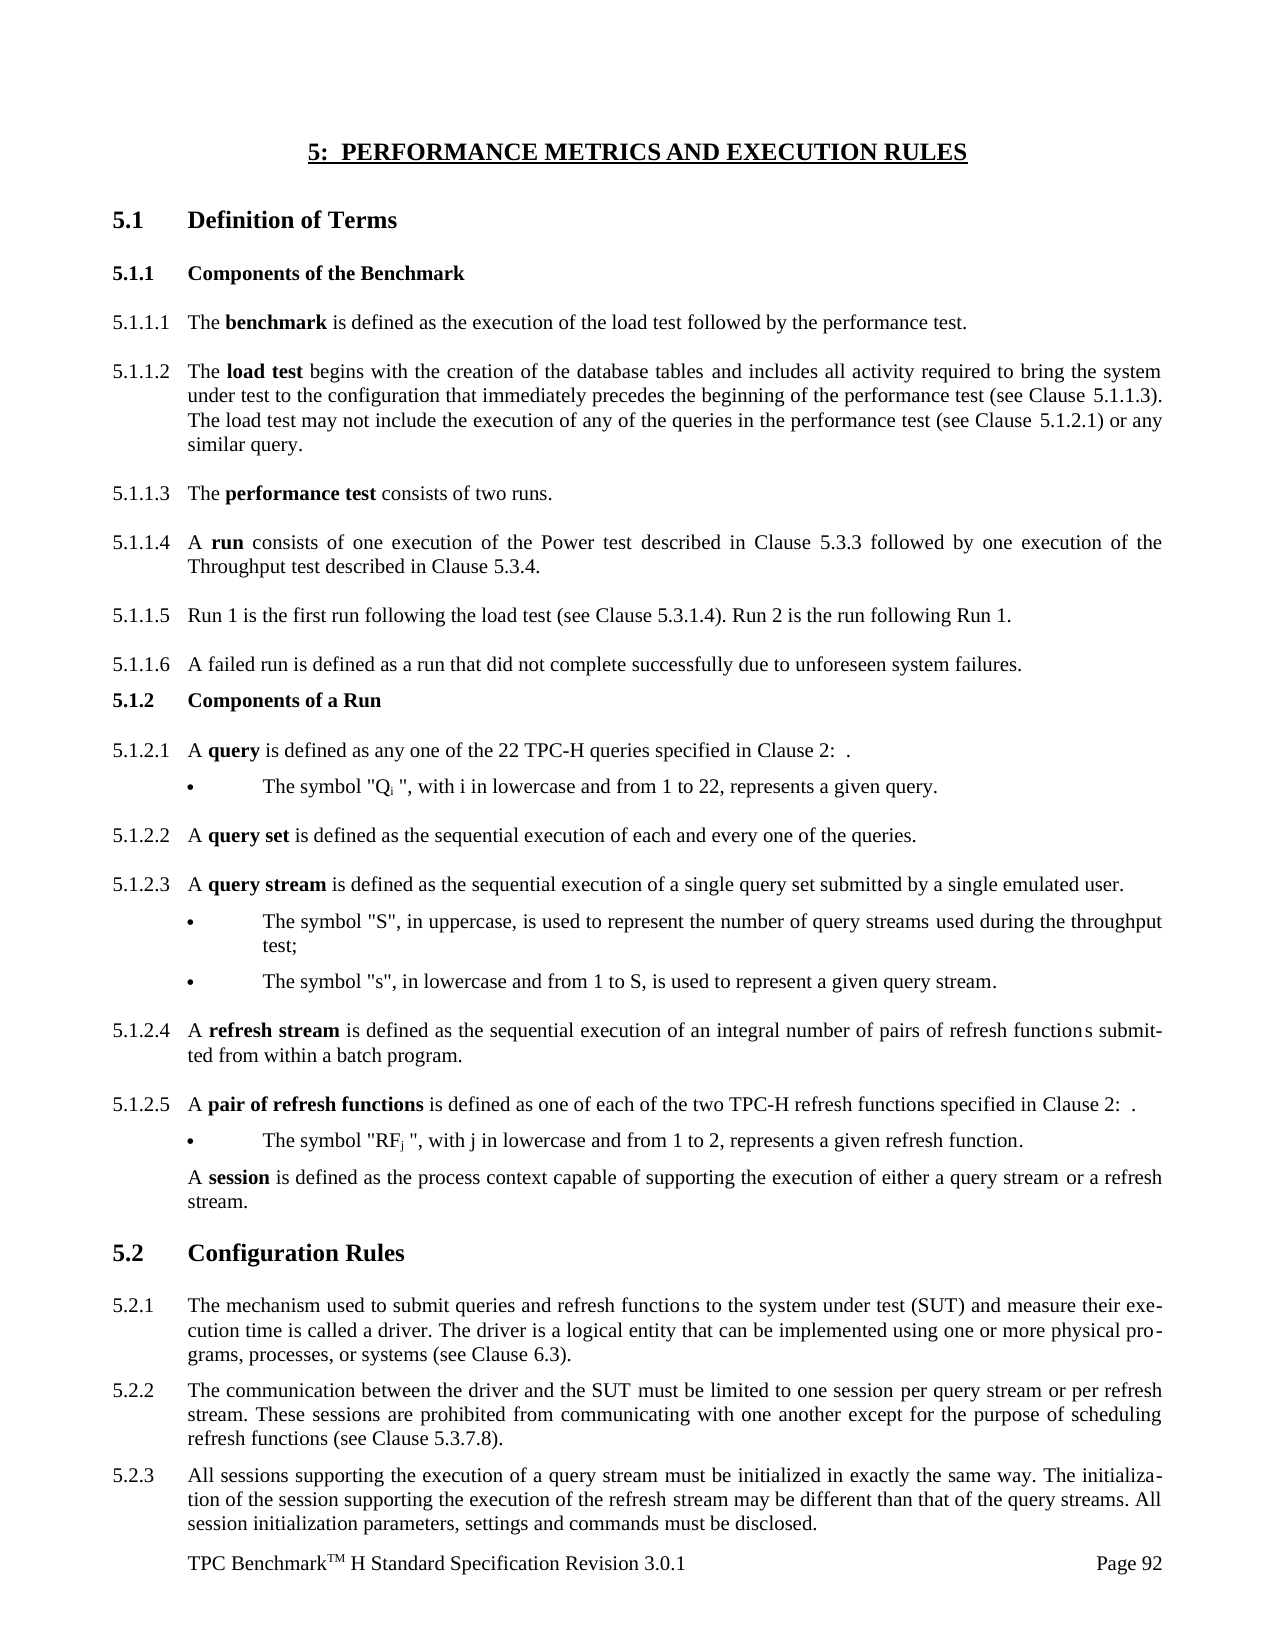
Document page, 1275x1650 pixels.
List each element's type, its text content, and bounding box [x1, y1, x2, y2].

subtitle A failed run is defined as a run that did not complete successfully due to unforeseen system failures.101 [112, 652, 1162, 676]
subtitle All sessions supporting the execution of a query stream must be initialized in exactly the same way. The initialization of the session supporting the execution of the refresh stream may be different than that of the query streams. All session initialization parameters, settings and commands must be disclosed. [112, 1463, 1162, 1535]
subtitle A query set is defined as the sequential execution of each and every one of the queries. [112, 823, 1162, 847]
text The symbol "RFj ", with j in lowercase and from 1 to 2, represents a given refresh function. [187, 1128, 1162, 1152]
subtitle A refresh stream is defined as the sequential execution of an integral number of pairs of refresh functions submitted from within a batch program.101 [112, 1018, 1162, 1067]
subtitle A pair of refresh functions is defined as one of each of the two TPC-H refresh functions specified in Clause 2: . [112, 1092, 1162, 1116]
subtitle PERFORMANCE METRICS AND EXECUTION RULES [112, 137, 1162, 166]
text The symbol "Qi ", with i in lowercase and from 1 to 22, represents a given query. [187, 774, 1162, 798]
subtitle The load test begins with the creation of the database tables and includes all activity required to bring the system under test to the configuration that immediately precedes the beginning of the performance test (see Clause 5.1.1.3). The load test may not include the execution of any of the queries in the performance test (see Clause 5.1.2.1) or any similar query.101 [112, 359, 1162, 456]
subtitle A run consists of one execution of the Power test described in Clause 5.3.3 followed by one execution of the Throughput test described in Clause 5.3.4. 101 [112, 530, 1162, 578]
subtitle Configuration Rules101 [112, 1238, 1162, 1267]
subtitle Components of the Benchmark [112, 261, 1162, 285]
subtitle The mechanism used to submit queries and refresh functions to the system under test (SUT) and measure their execution time is called a driver. The driver is a logical entity that can be implemented using one or more physical programs, processes, or systems (see Clause 6.3). [112, 1293, 1162, 1366]
text The symbol "S", in uppercase, is used to represent the number of query streams used during the throughput test; [187, 909, 1162, 957]
subtitle The communication between the driver and the SUT must be limited to one session per query stream or per refresh stream. These sessions are prohibited from communicating with one another except for the purpose of scheduling refresh functions (see Clause 5.3.7.8). [112, 1378, 1162, 1450]
subtitle A query stream is defined as the sequential execution of a single query set submitted by a single emulated user.101 [112, 872, 1162, 896]
subtitle Run 1 is the first run following the load test (see Clause 5.3.1.4). Run 2 is the run following Run 1. [112, 603, 1162, 627]
text The symbol "s", in lowercase and from 1 to S, is used to represent a given query stream. [187, 969, 1162, 993]
text A session is defined as the process context capable of supporting the execution of either a query stream or a refresh stream. [187, 1165, 1162, 1213]
subtitle Definition of Terms [112, 206, 1162, 234]
subtitle The performance test consists of two runs. 101 [112, 481, 1162, 505]
subtitle A query is defined as any one of the 22 TPC-H queries specified in Clause 2: .101 [112, 737, 1162, 762]
subtitle Components of a Run [112, 688, 1162, 712]
subtitle The benchmark is defined as the execution of the load test followed by the performance test. [112, 310, 1162, 334]
